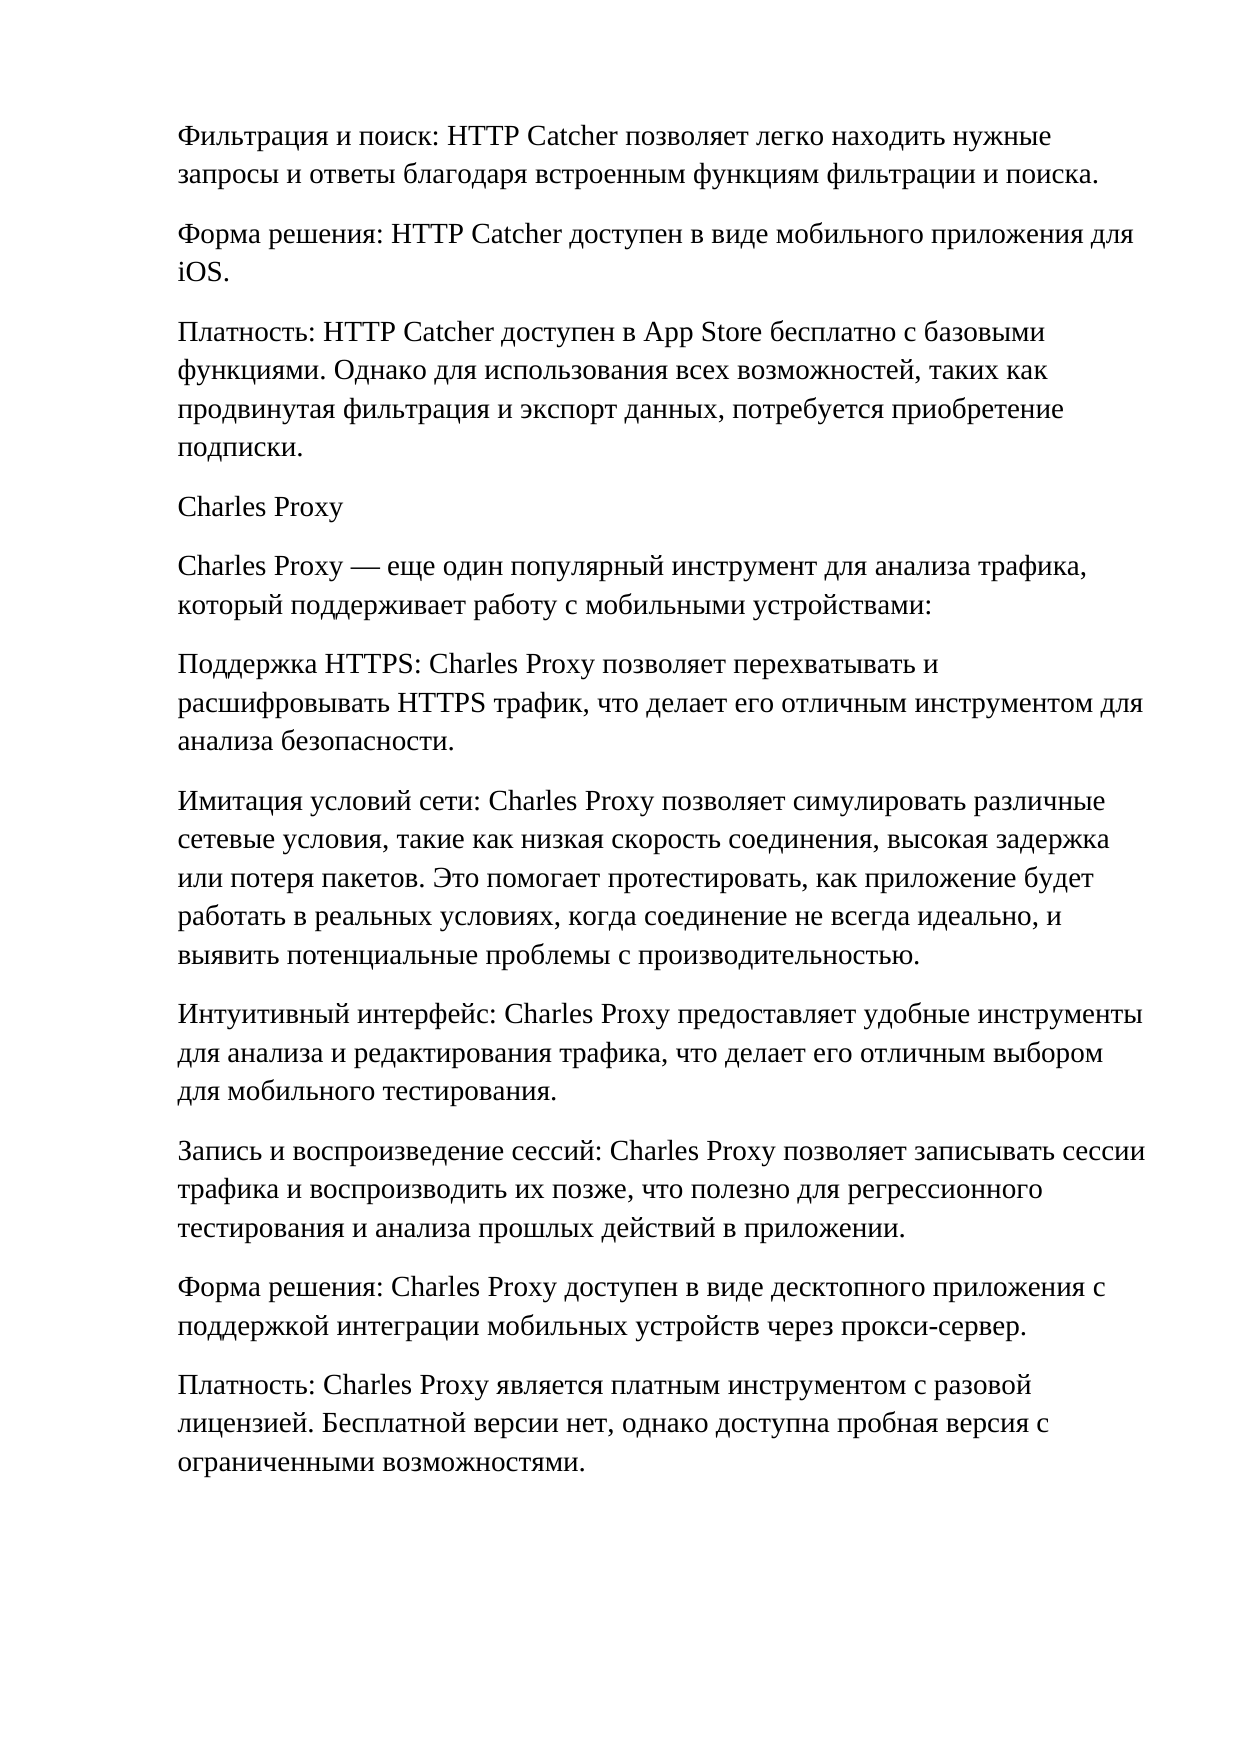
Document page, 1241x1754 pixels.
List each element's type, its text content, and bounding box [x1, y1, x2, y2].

text Фильтрация и поиск: HTTP Catcher позволяет легко находить нужные запросы и ответы благодаря встроенным функциям фильтрации и поиска. [177, 118, 1152, 190]
text Платность: HTTP Catcher доступен в App Store бесплатно с базовыми функциями. Однако для использования всех возможностей, таких как продвинутая фильтрация и экспорт данных, потребуется приобретение подписки. [177, 314, 1152, 463]
text Charles Proxy [177, 489, 1152, 522]
text Charles Proxy — еще один популярный инструмент для анализа трафика, который поддерживает работу с мобильными устройствами: [177, 548, 1152, 620]
text Форма решения: HTTP Catcher доступен в виде мобильного приложения для iOS. [177, 216, 1152, 288]
text Интуитивный интерфейс: Charles Proxy предоставляет удобные инструменты для анализа и редактирования трафика, что делает его отличным выбором для мобильного тестирования. [177, 996, 1152, 1107]
text Платность: Charles Proxy является платным инструментом с разовой лицензией. Бесплатной версии нет, однако доступна пробная версия с ограниченными возможностями. [177, 1367, 1152, 1478]
text Имитация условий сети: Charles Proxy позволяет симулировать различные сетевые условия, такие как низкая скорость соединения, высокая задержка или потеря пакетов. Это помогает протестировать, как приложение будет работать в реальных условиях, когда соединение не всегда идеально, и выявить потенциальные проблемы с производительностью. [177, 783, 1152, 970]
text Поддержка HTTPS: Charles Proxy позволяет перехватывать и расшифровывать HTTPS трафик, что делает его отличным инструментом для анализа безопасности. [177, 646, 1152, 757]
text Запись и воспроизведение сессий: Charles Proxy позволяет записывать сессии трафика и воспроизводить их позже, что полезно для регрессионного тестирования и анализа прошлых действий в приложении. [177, 1133, 1152, 1243]
text Форма решения: Charles Proxy доступен в виде десктопного приложения с поддержкой интеграции мобильных устройств через прокси-сервер. [177, 1269, 1152, 1341]
